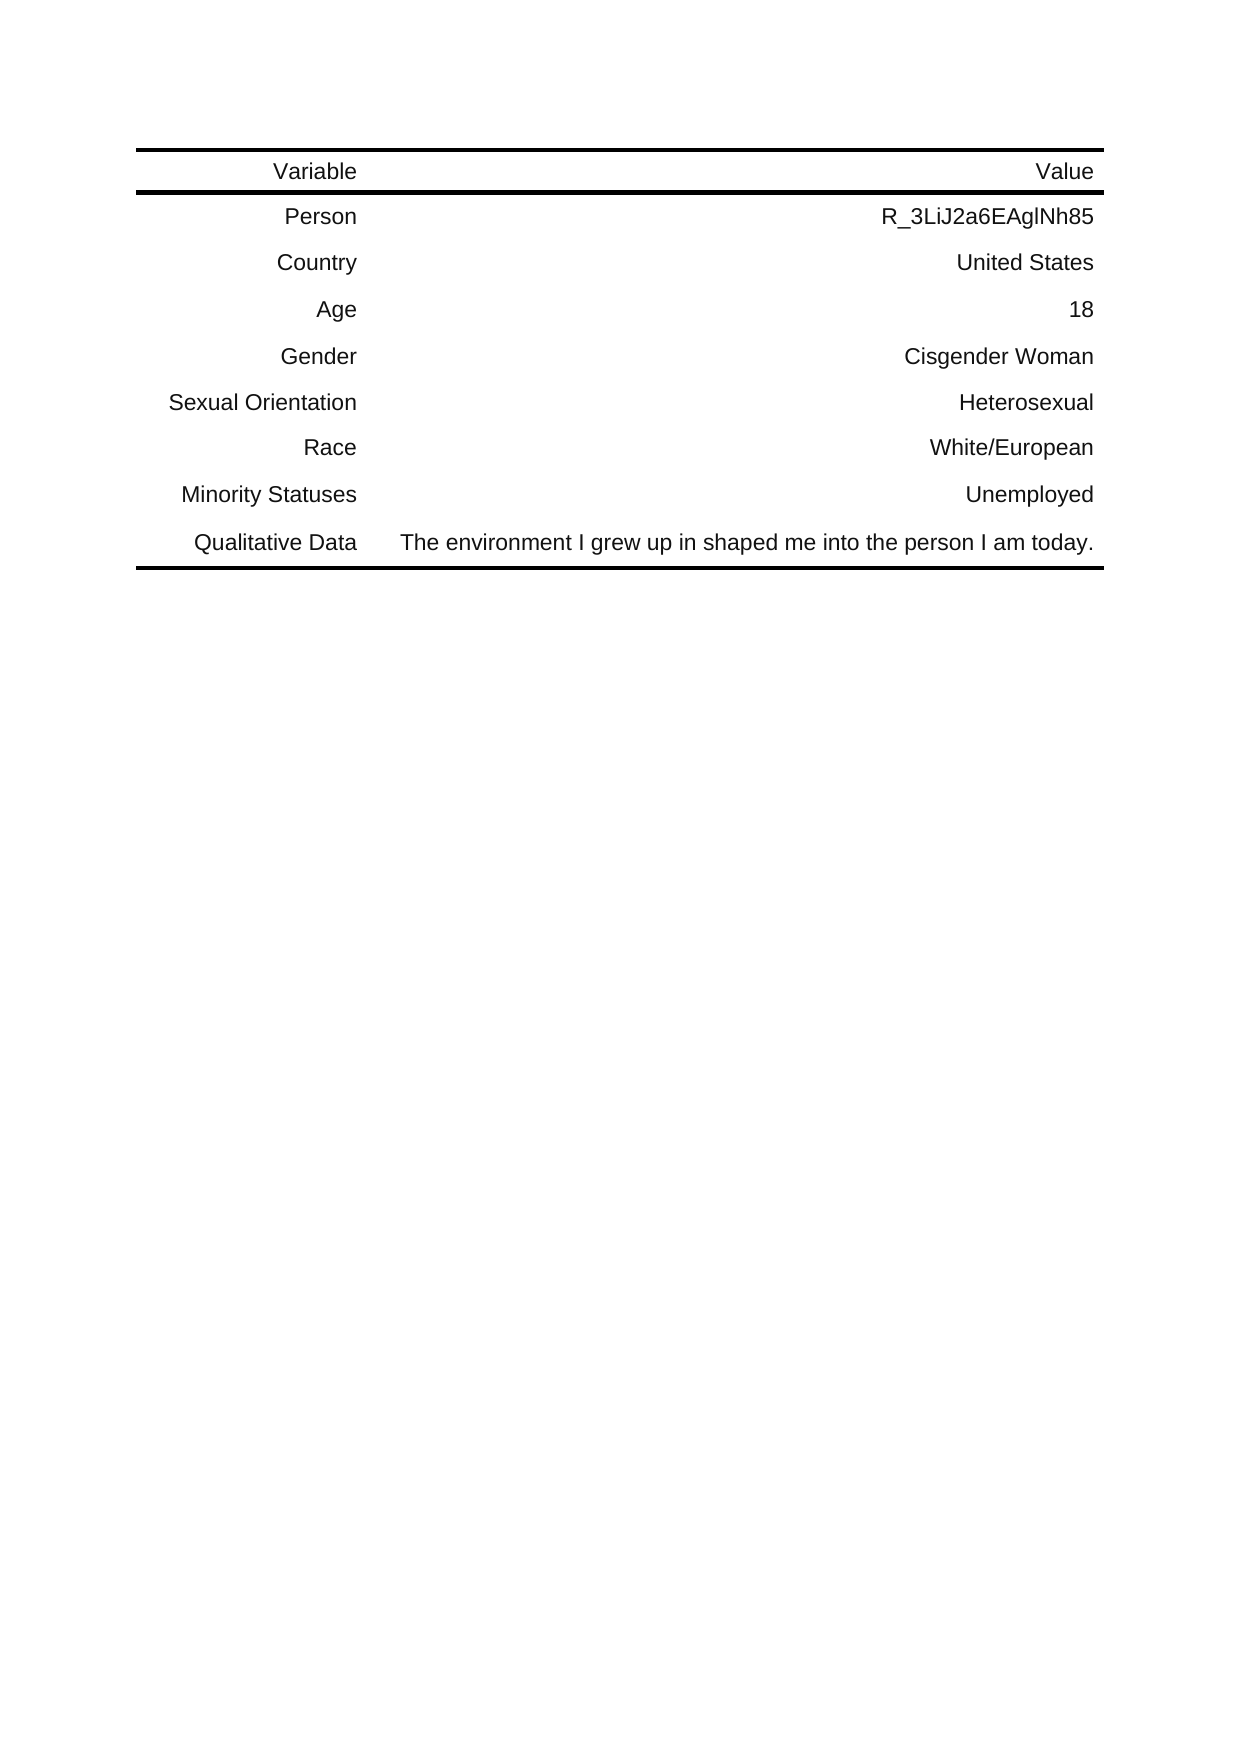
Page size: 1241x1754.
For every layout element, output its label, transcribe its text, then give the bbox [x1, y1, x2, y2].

table_cell Country [136, 238, 367, 285]
table_cell United States [367, 238, 1104, 285]
table_cell Race [136, 424, 367, 471]
table_cell 18 [367, 285, 1104, 333]
table_cell The environment I grew up in shaped me into the person I am today. [367, 519, 1104, 566]
table_header Value [367, 152, 1104, 190]
table_cell White/European [367, 424, 1104, 471]
table_cell Unemployed [367, 471, 1104, 518]
table_cell Cisgender Woman [367, 333, 1104, 380]
table_header Variable [136, 152, 367, 190]
table_cell R_3LiJ2a6EAglNh85 [367, 195, 1104, 238]
table_cell Age [136, 285, 367, 333]
table_cell Gender [136, 333, 367, 380]
table_cell Minority Statuses [136, 471, 367, 518]
table_cell Person [136, 195, 367, 238]
table_cell Sexual Orientation [136, 380, 367, 423]
table_cell Qualitative Data [136, 519, 367, 566]
table_cell Heterosexual [367, 380, 1104, 423]
